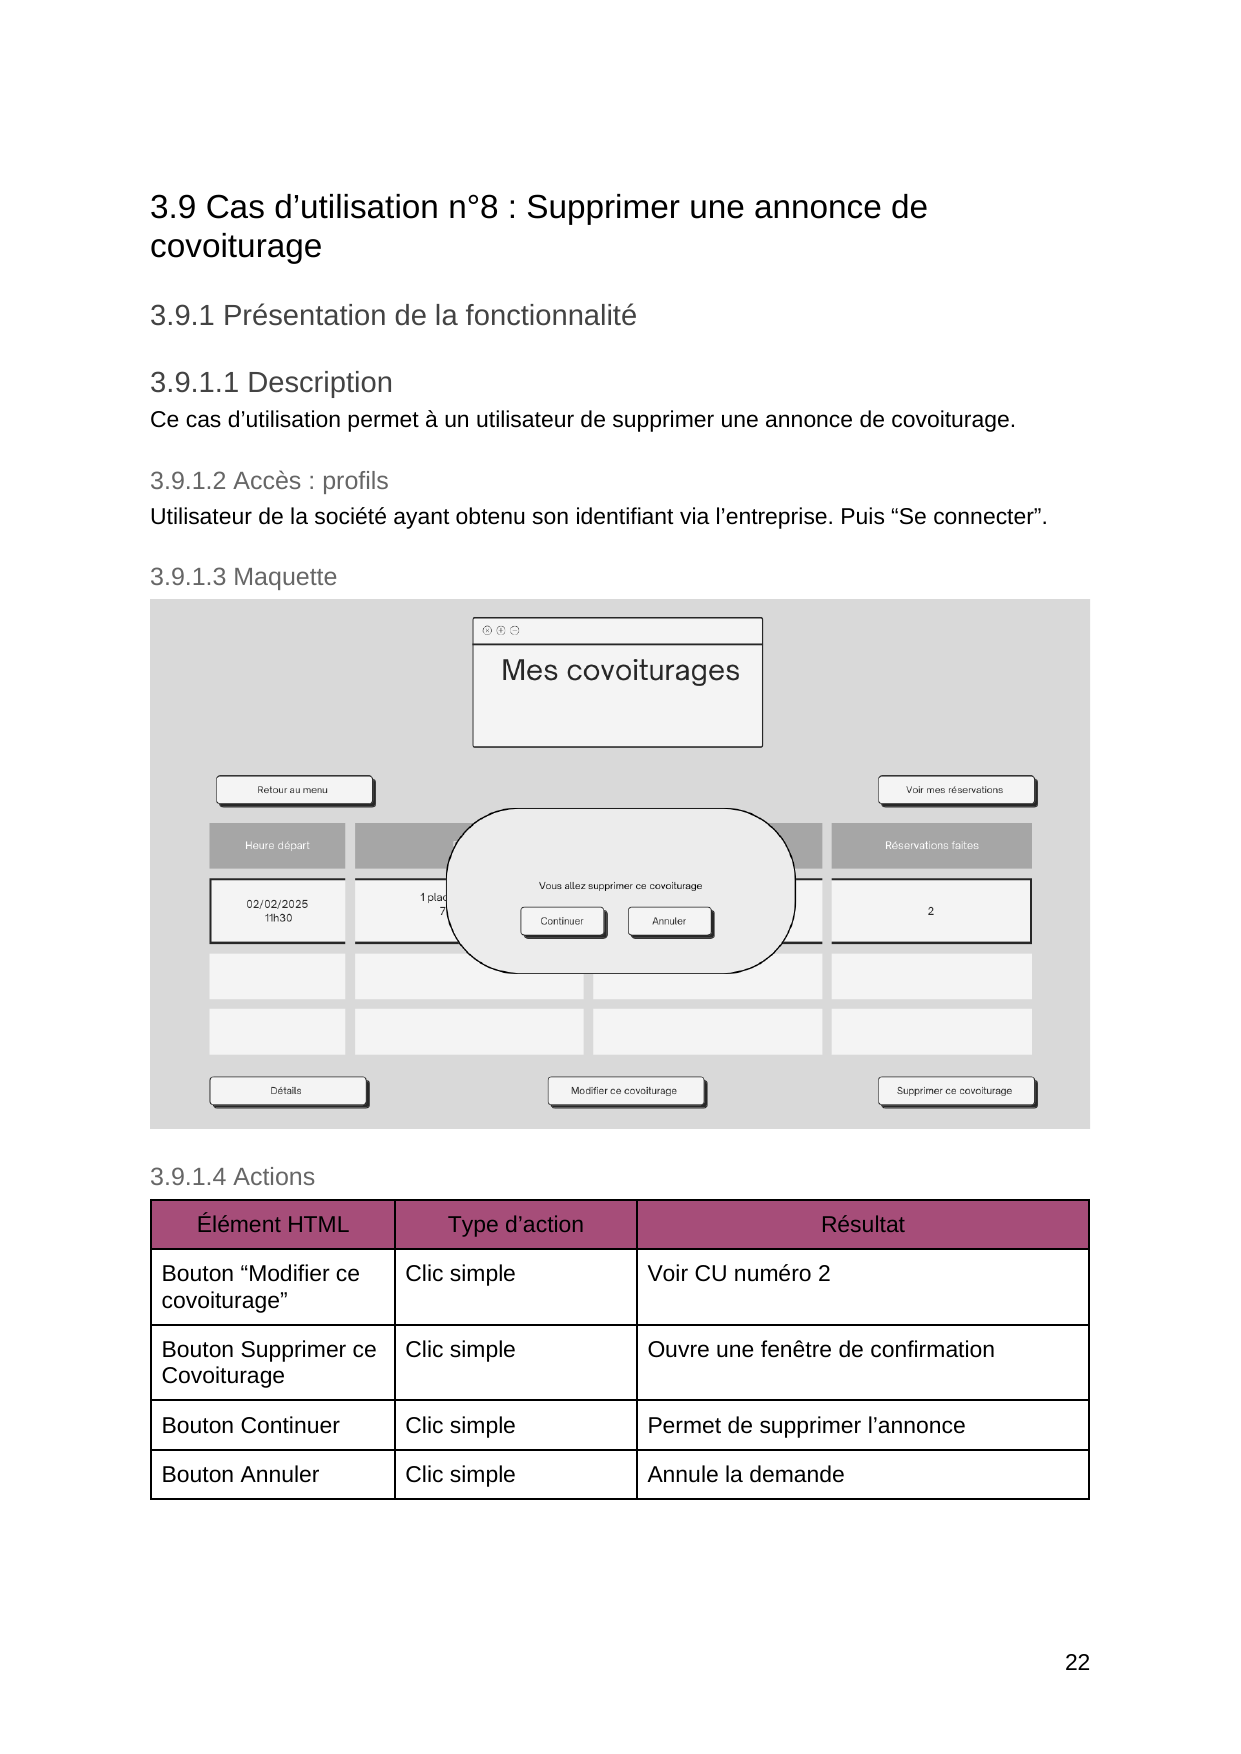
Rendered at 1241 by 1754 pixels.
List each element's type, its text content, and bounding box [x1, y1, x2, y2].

table_cell Bouton Annuler [152, 1451, 394, 1498]
subtitle 3.9.1.3 Maquette [150, 562, 1090, 591]
table_header Résultat [638, 1201, 1088, 1248]
subtitle 3.9 Cas d’utilisation n°8 : Supprimer une annonce de covoiturage [150, 187, 1090, 264]
table_cell Ouvre une fenêtre de confirmation [638, 1326, 1088, 1399]
table_cell Annule la demande [638, 1451, 1088, 1498]
table_cell Bouton Supprimer ce Covoiturage [152, 1326, 394, 1399]
table_cell Bouton “Modifier ce covoiturage” [152, 1250, 394, 1323]
table_cell Bouton Continuer [152, 1401, 394, 1448]
table_cell Clic simple [396, 1401, 636, 1448]
subtitle 3.9.1 Présentation de la fonctionnalité [150, 298, 1090, 331]
text Utilisateur de la société ayant obtenu son identifiant via l’entreprise. Puis “Se connecter”. [150, 503, 1090, 529]
subtitle 3.9.1.4 Actions [150, 1162, 1090, 1190]
picture [150, 599, 1091, 1129]
subtitle 3.9.1.2 Accès : profils [150, 466, 1090, 494]
table_header Élément HTML [152, 1201, 394, 1248]
table_cell Clic simple [396, 1451, 636, 1498]
table_cell Clic simple [396, 1326, 636, 1399]
table_header Type d’action [396, 1201, 636, 1248]
subtitle 3.9.1.1 Description [150, 364, 1090, 398]
table_cell Permet de supprimer l’annonce [638, 1401, 1088, 1448]
table_cell Clic simple [396, 1250, 636, 1323]
table_cell Voir CU numéro 2 [638, 1250, 1088, 1323]
text Ce cas d’utilisation permet à un utilisateur de supprimer une annonce de covoiturage. [150, 406, 1090, 433]
